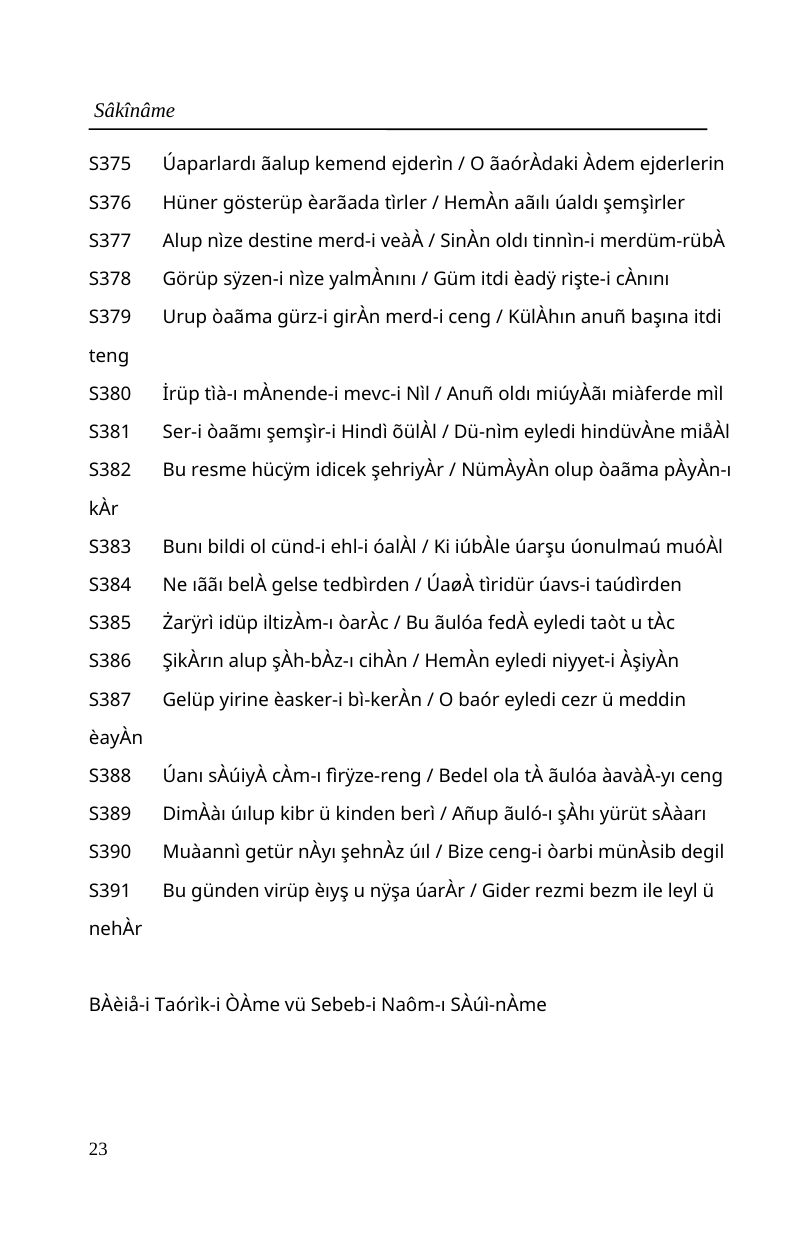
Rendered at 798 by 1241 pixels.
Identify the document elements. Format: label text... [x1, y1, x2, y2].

text S382 Bu resme hücÿm idicek şehriyÀr / NümÀyÀn olup òaãma pÀyÀn-ı kÀr [89, 457, 738, 520]
text S375 Úaparlardı ãalup kemend ejderìn / O ãaórÀdaki Àdem ejderlerin [89, 151, 738, 176]
text S387 Gelüp yirine èasker-i bì-kerÀn / O baór eyledi cezr ü meddin èayÀn [89, 686, 738, 750]
text S380 İrüp tìà-ı mÀnende-i mevc-i Nìl / Anuñ oldı miúyÀãı miàferde mìl [89, 380, 738, 406]
text S385 Żarÿrì idüp iltizÀm-ı òarÀc / Bu ãulóa fedÀ eyledi taòt u tÀc [89, 609, 738, 635]
text BÀèiå-i Taórìk-i ÒÀme vü Sebeb-i Naôm-ı SÀúì-nÀme [89, 992, 738, 1017]
text S378 Görüp sÿzen-i nìze yalmÀnını / Güm itdi èadÿ rişte-i cÀnını [89, 265, 738, 291]
text S376 Hüner gösterüp èarãada tìrler / HemÀn aãılı úaldı şemşìrler [89, 189, 738, 214]
text S384 Ne ıããı belÀ gelse tedbìrden / ÚaøÀ tìridür úavs-i taúdìrden [89, 571, 738, 597]
text S377 Alup nìze destine merd-i veàÀ / SinÀn oldı tinnìn-i merdüm-rübÀ [89, 227, 738, 253]
text S391 Bu günden virüp èıyş u nÿşa úarÀr / Gider rezmi bezm ile leyl ü nehÀr [89, 877, 738, 941]
text S388 Úanı sÀúiyÀ cÀm-ı fìrÿze-reng / Bedel ola tÀ ãulóa àavàÀ-yı ceng [89, 762, 738, 788]
text S381 Ser-i òaãmı şemşìr-i Hindì õülÀl / Dü-nìm eyledi hindüvÀne miåÀl [89, 418, 738, 444]
text S390 Muàannì getür nÀyı şehnÀz úıl / Bize ceng-i òarbi münÀsib degil [89, 839, 738, 864]
text S389 DimÀàı úılup kibr ü kinden berì / Añup ãuló-ı şÀhı yürüt sÀàarı [89, 801, 738, 826]
text S383 Bunı bildi ol cünd-i ehl-i óalÀl / Ki iúbÀle úarşu úonulmaú muóÀl [89, 533, 738, 558]
text S379 Urup òaãma gürz-i girÀn merd-i ceng / KülÀhın anuñ başına itdi teng [89, 304, 738, 367]
text S386 ŞikÀrın alup şÀh-bÀz-ı cihÀn / HemÀn eyledi niyyet-i ÀşiyÀn [89, 648, 738, 673]
